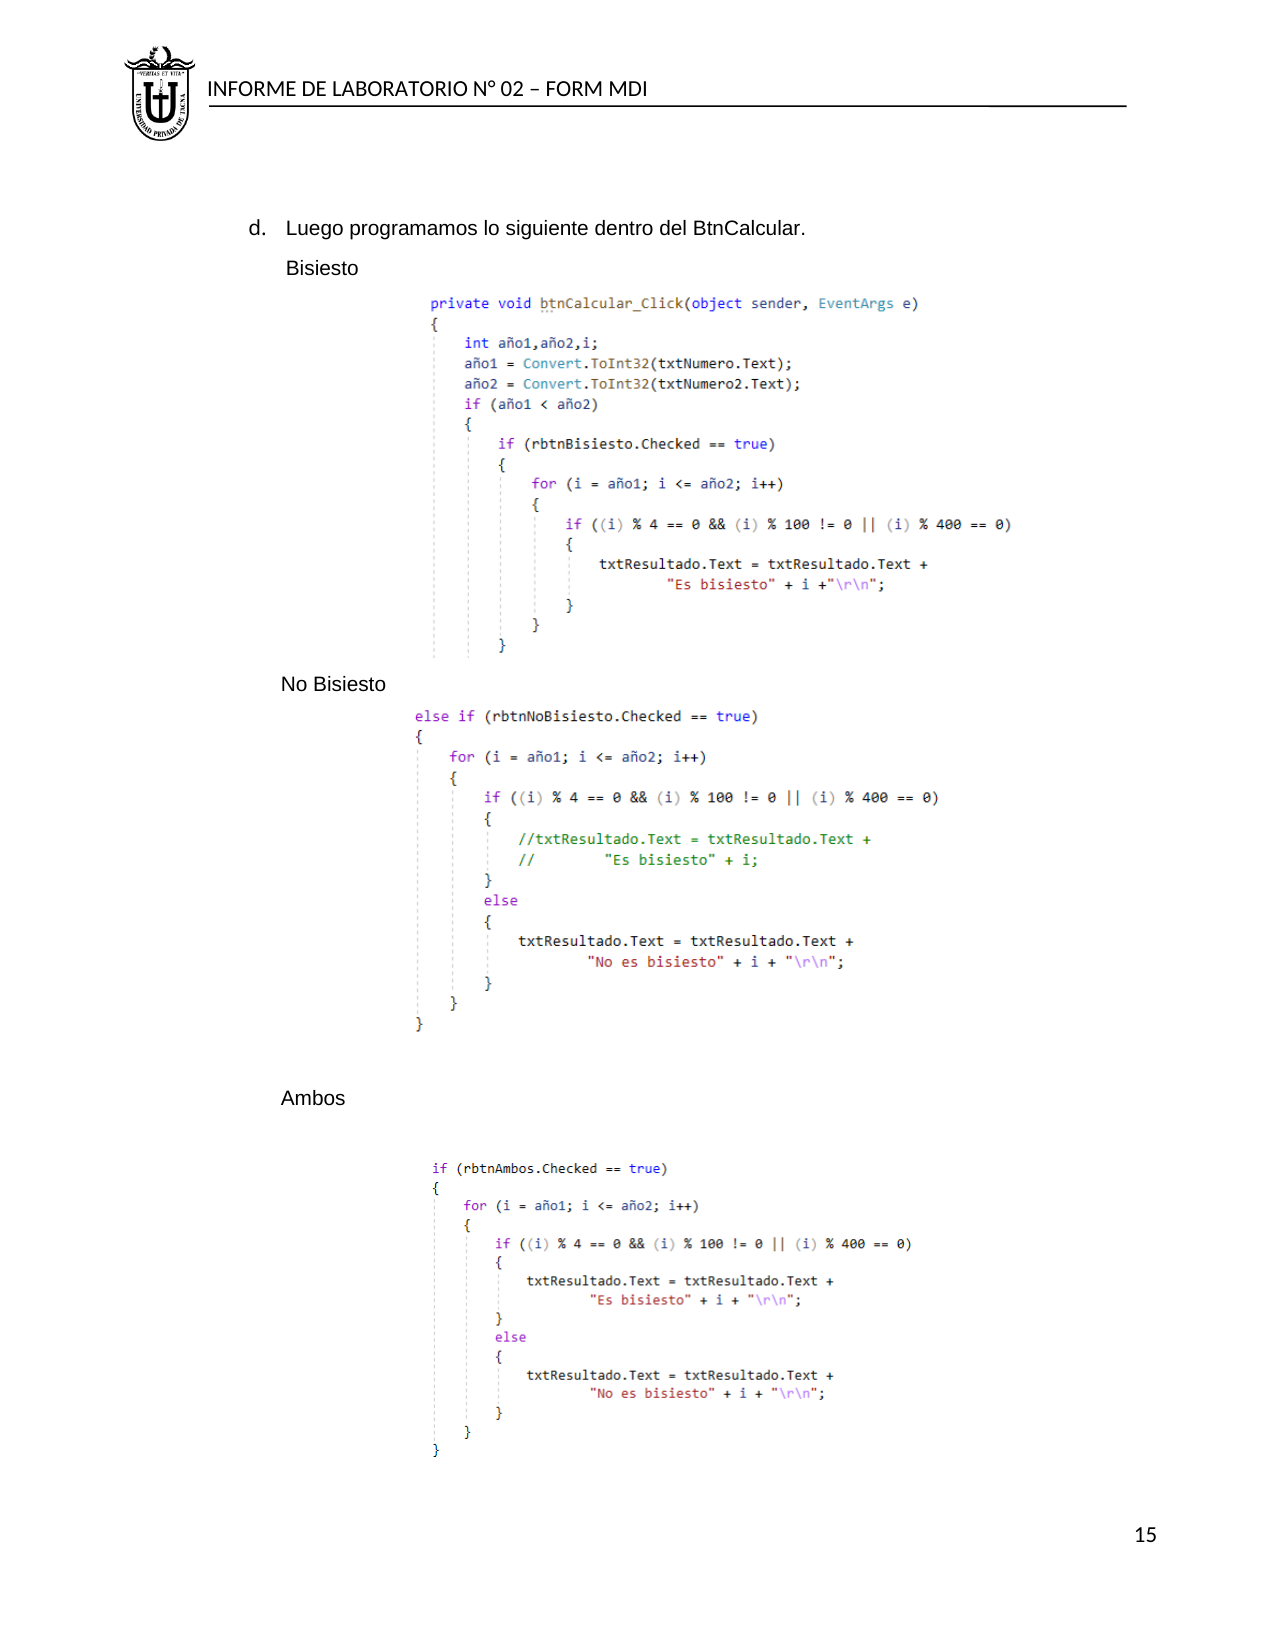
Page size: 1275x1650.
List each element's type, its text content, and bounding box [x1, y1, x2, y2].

text Ambos [207, 1086, 1157, 1110]
text No Bisiesto [207, 672, 1157, 696]
text Bisiesto [286, 256, 1157, 280]
picture [426, 291, 1017, 658]
picture [404, 707, 960, 1037]
picture [428, 1157, 936, 1468]
list Luego programamos lo siguiente dentro del BtnCalcular. [248, 213, 1157, 242]
